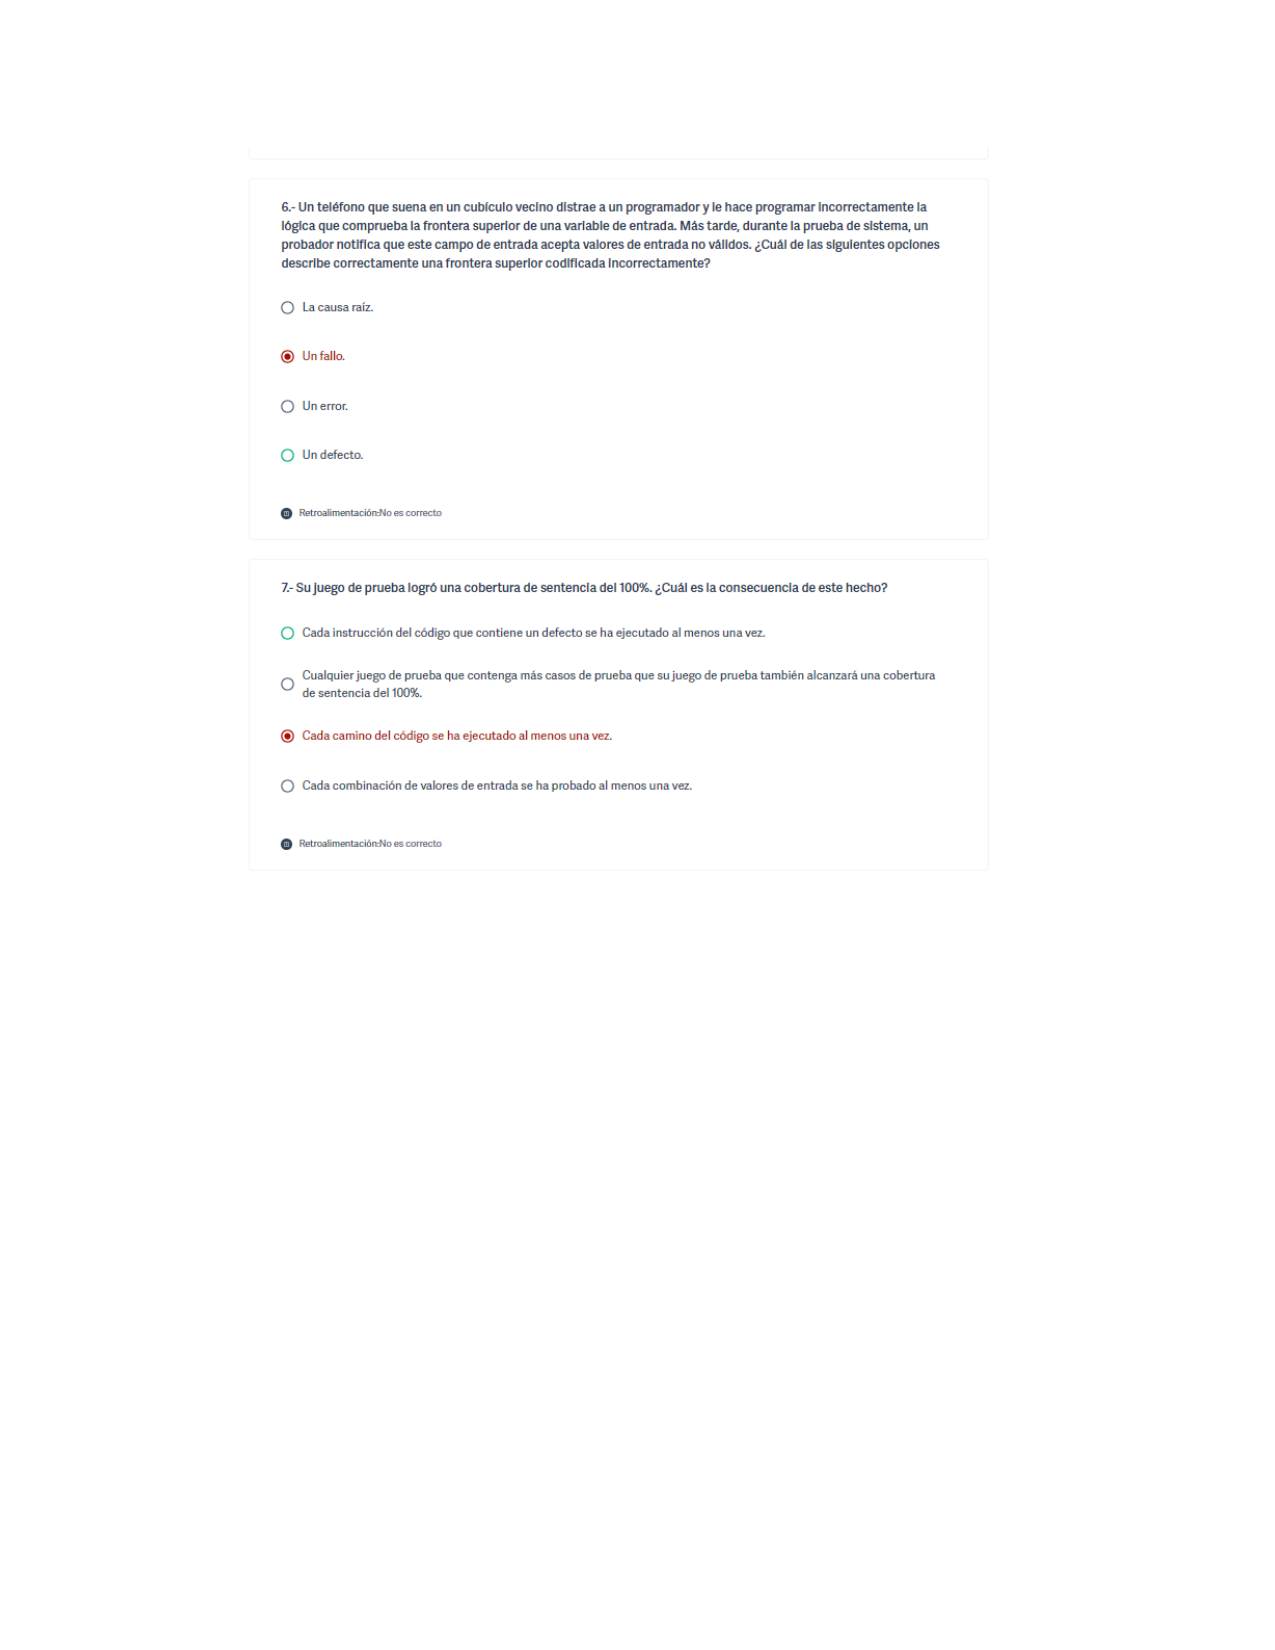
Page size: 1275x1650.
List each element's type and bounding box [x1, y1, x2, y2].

picture [177, 147, 1098, 876]
